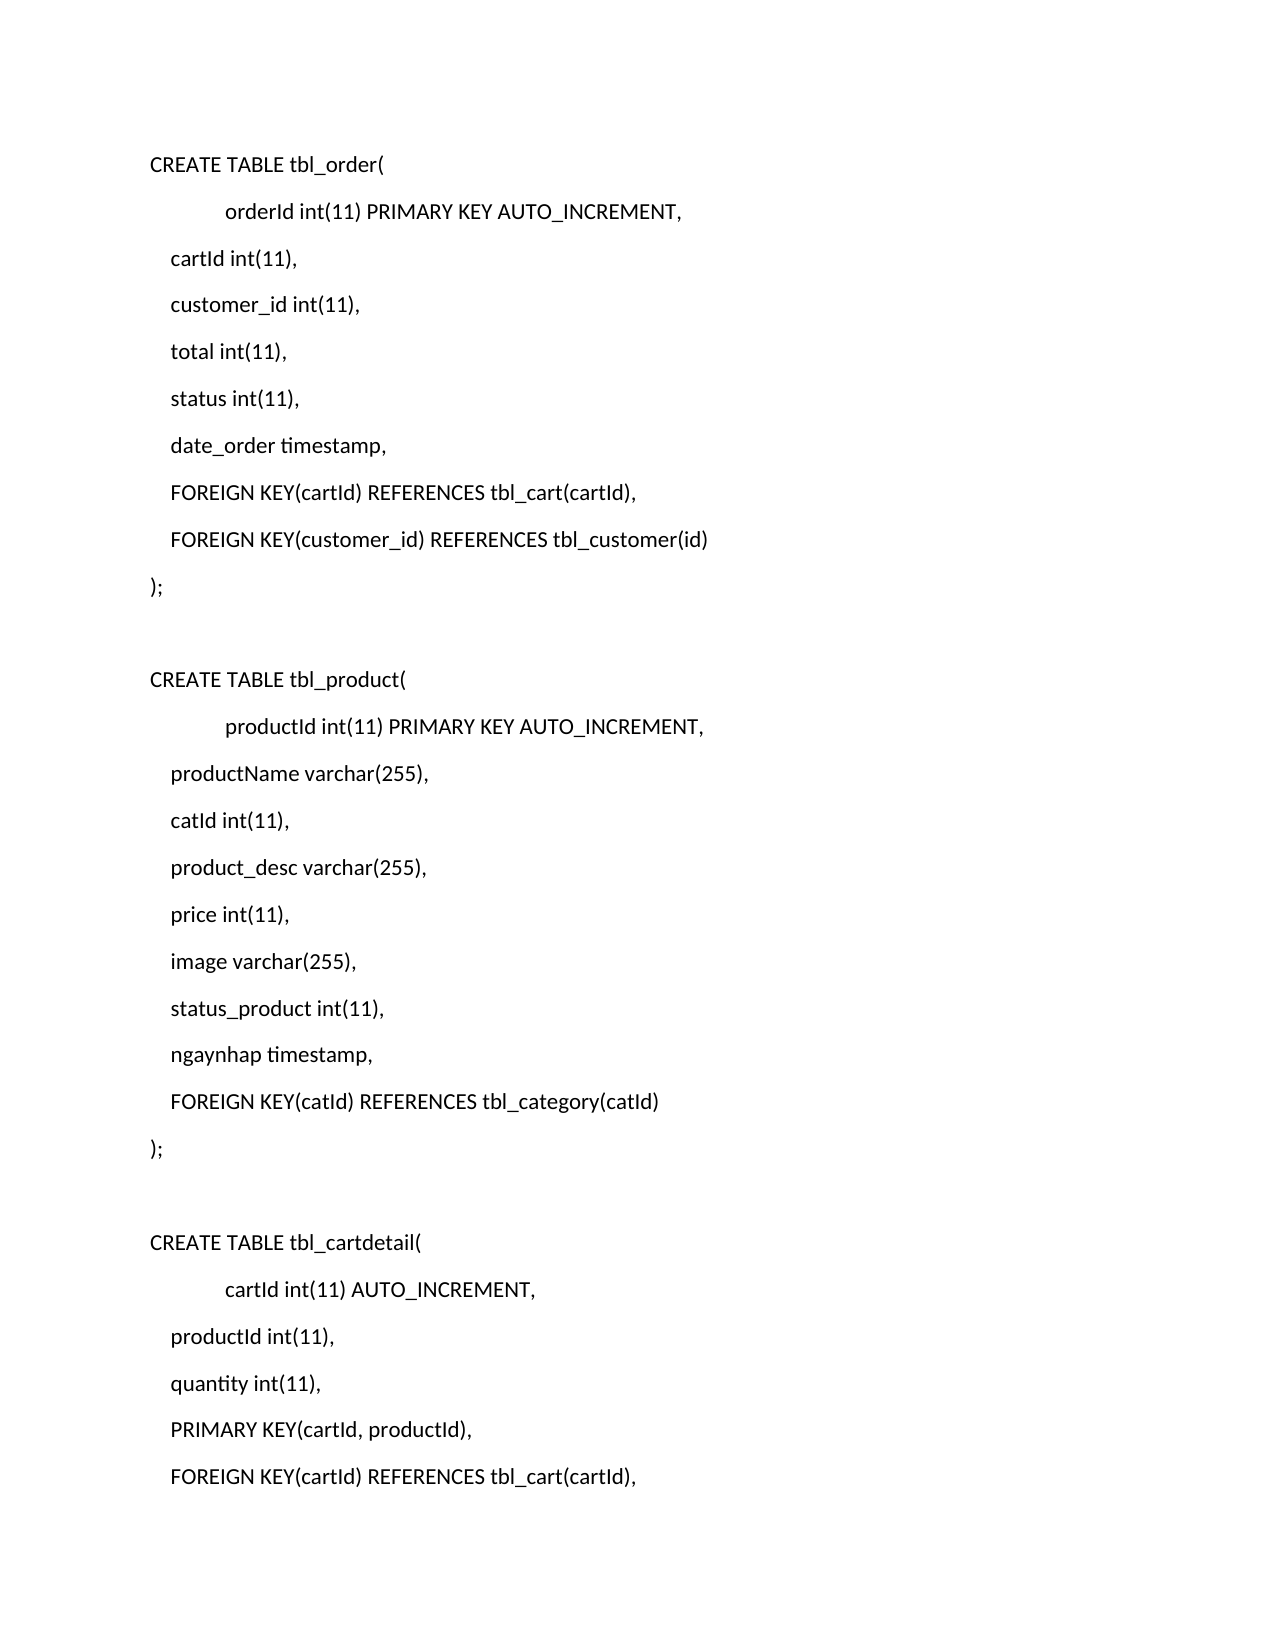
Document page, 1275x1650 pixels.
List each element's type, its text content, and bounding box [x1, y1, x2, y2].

text cartId int(11), [150, 244, 1125, 272]
text CREATE TABLE tbl_product( [150, 666, 1125, 694]
text total int(11), [150, 337, 1125, 366]
text FOREIGN KEY(customer_id) REFERENCES tbl_customer(id) [150, 525, 1125, 553]
text productName varchar(255), [150, 759, 1125, 787]
text status int(11), [150, 384, 1125, 412]
text ); [150, 1134, 1125, 1162]
text ngaynhap timestamp, [150, 1041, 1125, 1069]
text FOREIGN KEY(catId) REFERENCES tbl_category(catId) [150, 1087, 1125, 1116]
text PRIMARY KEY(cartId, productId), [150, 1416, 1125, 1444]
text date_order timestamp, [150, 431, 1125, 459]
text productId int(11) PRIMARY KEY AUTO_INCREMENT, [150, 712, 1125, 741]
text cartId int(11) AUTO_INCREMENT, [150, 1275, 1125, 1303]
text price int(11), [150, 900, 1125, 928]
text CREATE TABLE tbl_order( [150, 150, 1125, 178]
text quantity int(11), [150, 1369, 1125, 1397]
text CREATE TABLE tbl_cartdetail( [150, 1228, 1125, 1256]
text orderId int(11) PRIMARY KEY AUTO_INCREMENT, [150, 197, 1125, 225]
text product_desc varchar(255), [150, 853, 1125, 881]
text ); [150, 572, 1125, 600]
text FOREIGN KEY(cartId) REFERENCES tbl_cart(cartId), [150, 478, 1125, 506]
text FOREIGN KEY(cartId) REFERENCES tbl_cart(cartId), [150, 1462, 1125, 1491]
text catId int(11), [150, 806, 1125, 834]
text customer_id int(11), [150, 291, 1125, 319]
text productId int(11), [150, 1322, 1125, 1350]
text status_product int(11), [150, 994, 1125, 1022]
text image varchar(255), [150, 947, 1125, 975]
